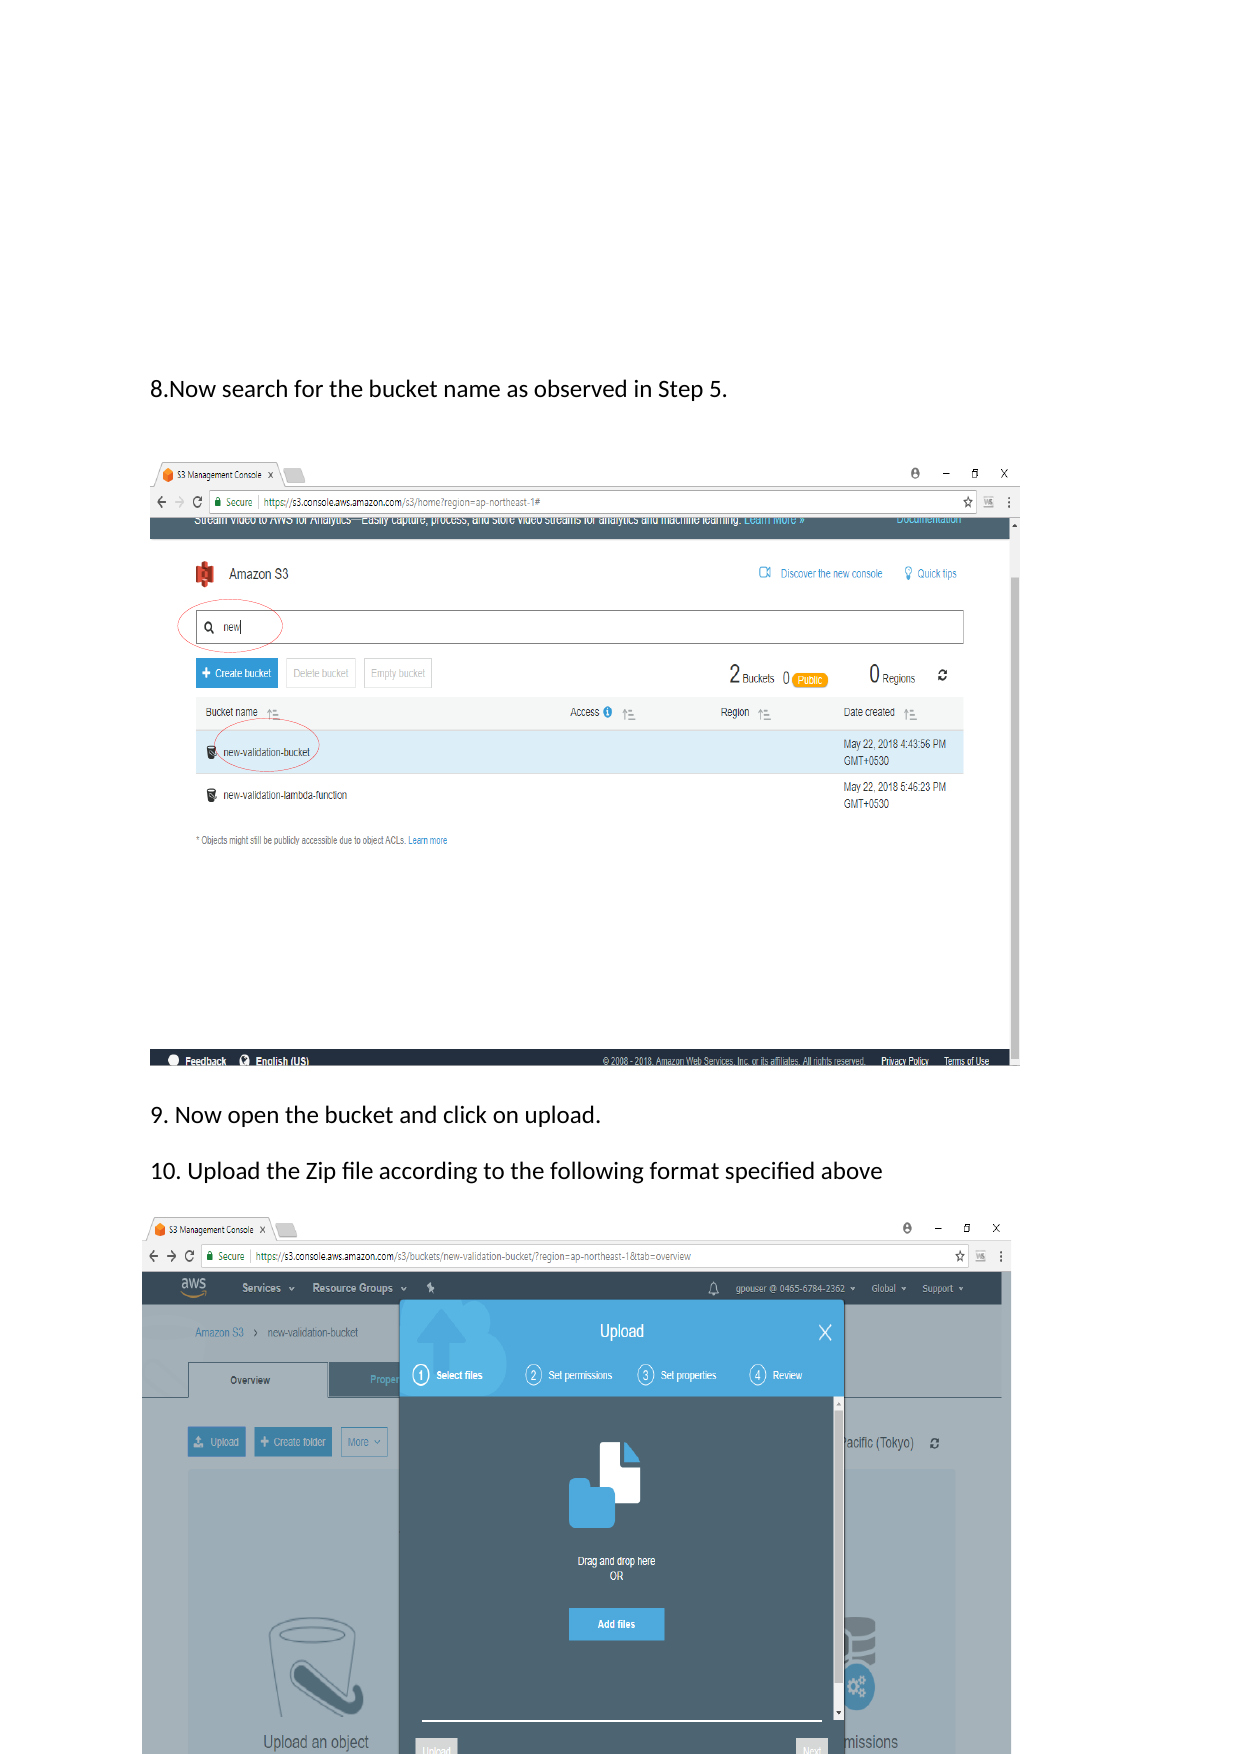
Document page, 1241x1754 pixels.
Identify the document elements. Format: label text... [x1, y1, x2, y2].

picture [150, 462, 1020, 1099]
text 10. Upload the Zip file according to the following format specified above [150, 1155, 1090, 1186]
text 9. Now open the bucket and click on upload. [150, 1099, 1090, 1130]
text 8.Now search for the bucket name as observed in Step 5. [150, 373, 1090, 404]
picture [142, 1217, 1012, 1754]
